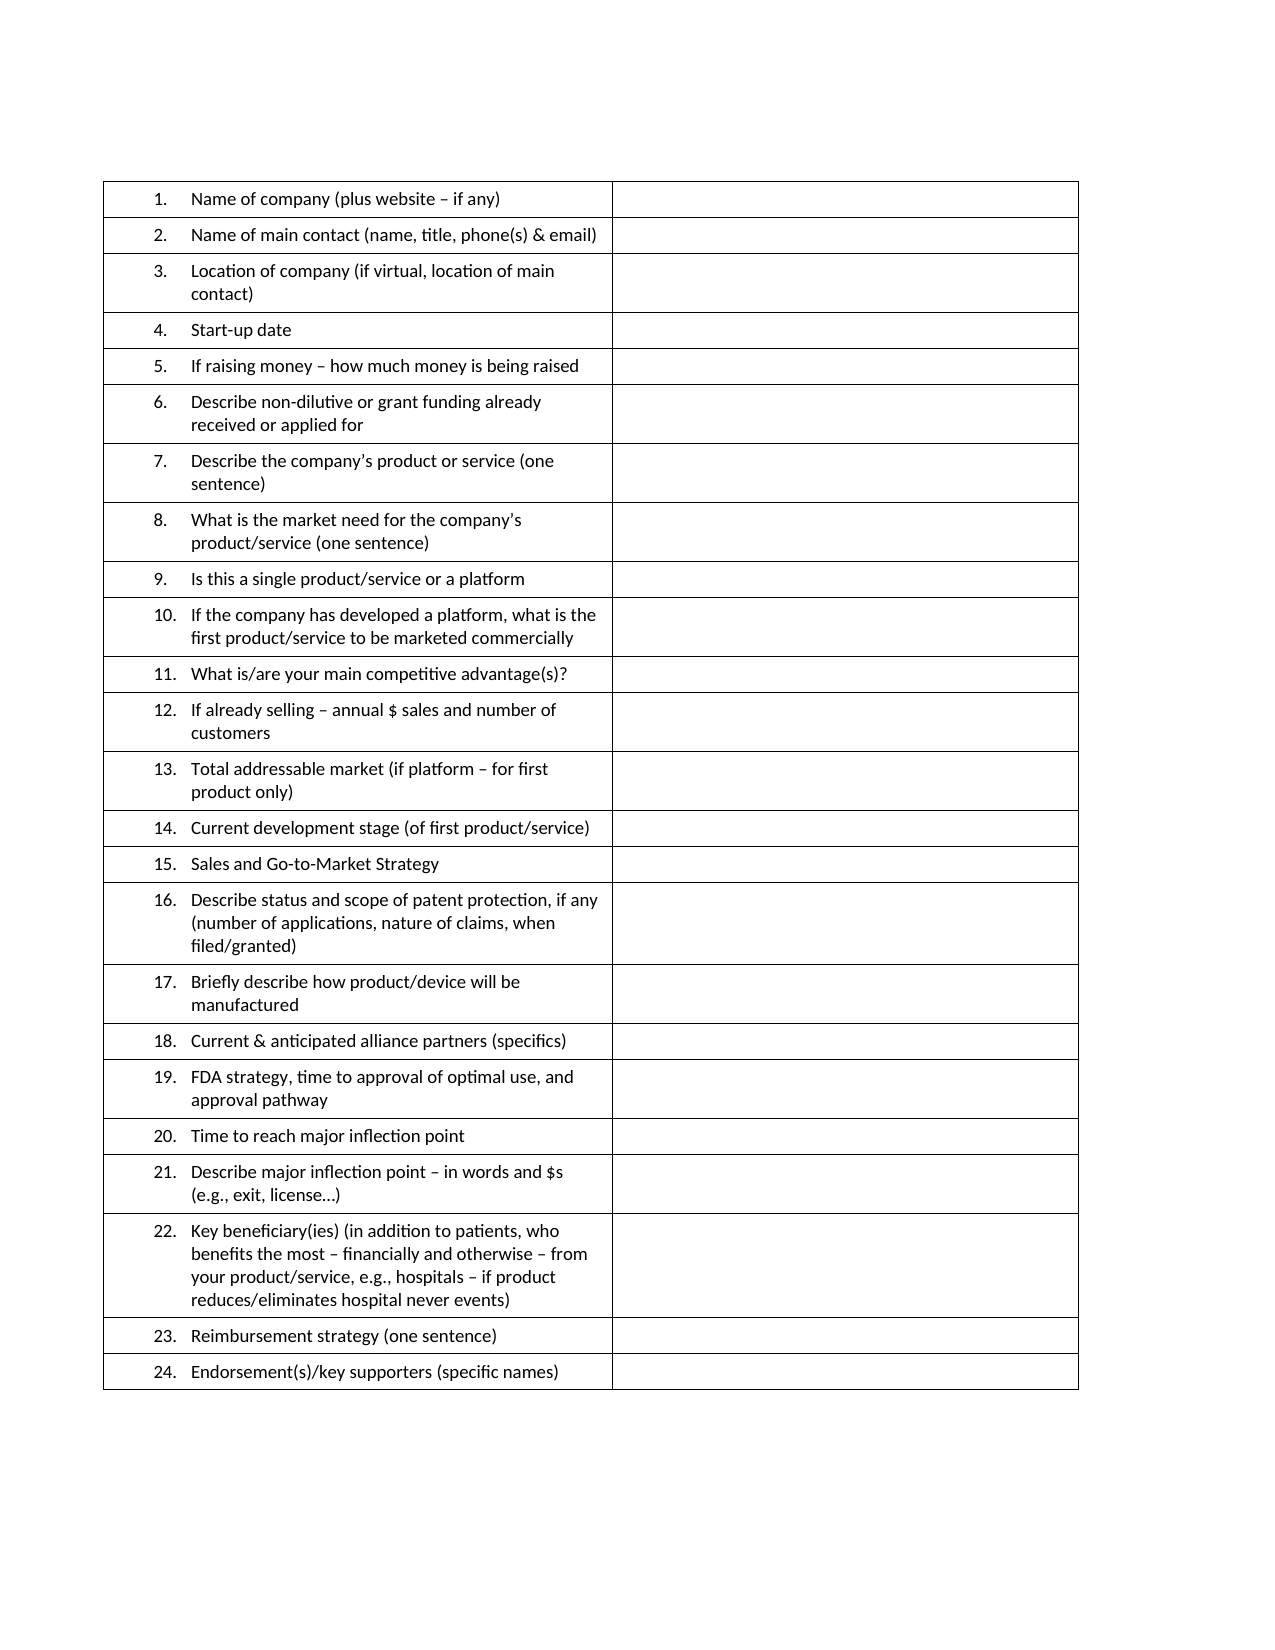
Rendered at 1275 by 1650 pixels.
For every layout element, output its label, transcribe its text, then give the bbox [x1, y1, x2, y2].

table_cell [613, 1354, 1078, 1389]
table_cell [613, 385, 1078, 443]
table_header [613, 182, 1078, 217]
table_cell If already selling – annual $ sales and number of customers [104, 693, 612, 751]
table_cell If raising money – how much money is being raised [104, 349, 612, 384]
table_cell [613, 847, 1078, 882]
table_cell If the company has developed a platform, what is the first product/service to be marketed commercially [104, 598, 612, 656]
table_cell Current & anticipated alliance partners (specifics) [104, 1024, 612, 1058]
table_cell Reimbursement strategy (one sentence) [104, 1318, 612, 1353]
table_cell Describe major inflection point – in words and $s (e.g., exit, license…) [104, 1155, 612, 1212]
table_cell [613, 218, 1078, 253]
table_cell FDA strategy, time to approval of optimal use, and approval pathway [104, 1060, 612, 1117]
table_cell [613, 657, 1078, 692]
table_cell Describe status and scope of patent protection, if any (number of applications, nature of claims, when filed/granted) [104, 883, 612, 963]
table_cell [613, 1214, 1078, 1317]
table_cell [613, 1318, 1078, 1353]
table_cell [613, 598, 1078, 656]
table_cell Describe the company’s product or service (one sentence) [104, 444, 612, 502]
table_cell What is/are your main competitive advantage(s)? [104, 657, 612, 692]
table_cell [613, 1060, 1078, 1117]
table_cell [613, 254, 1078, 312]
table_cell Location of company (if virtual, location of main contact) [104, 254, 612, 312]
table_cell [613, 811, 1078, 846]
table_cell Key beneficiary(ies) (in addition to patients, who benefits the most – financially and otherwise – from your product/service, e.g., hospitals – if product reduces/eliminates hospital never events) [104, 1214, 612, 1317]
table_cell Start-up date [104, 313, 612, 348]
table_cell [613, 883, 1078, 963]
table_cell Name of main contact (name, title, phone(s) & email) [104, 218, 612, 253]
table_cell Is this a single product/service or a platform [104, 562, 612, 597]
table_cell [613, 313, 1078, 348]
table_cell [613, 503, 1078, 561]
table_cell Describe non-dilutive or grant funding already received or applied for [104, 385, 612, 443]
table_cell [613, 752, 1078, 809]
table_cell [613, 1024, 1078, 1058]
table_cell [613, 562, 1078, 597]
table_cell [613, 965, 1078, 1022]
table_cell Time to reach major inflection point [104, 1119, 612, 1153]
table_cell [613, 444, 1078, 502]
table_cell Current development stage (of first product/service) [104, 811, 612, 846]
table_cell Endorsement(s)/key supporters (specific names) [104, 1354, 612, 1389]
table_cell What is the market need for the company’s product/service (one sentence) [104, 503, 612, 561]
table_cell [613, 693, 1078, 751]
table_header Name of company (plus website – if any) [104, 182, 612, 217]
table_cell [613, 1119, 1078, 1153]
table_cell Total addressable market (if platform – for first product only) [104, 752, 612, 809]
table_cell Briefly describe how product/device will be manufactured [104, 965, 612, 1022]
table_cell Sales and Go-to-Market Strategy [104, 847, 612, 882]
table_cell [613, 349, 1078, 384]
table_cell [613, 1155, 1078, 1212]
